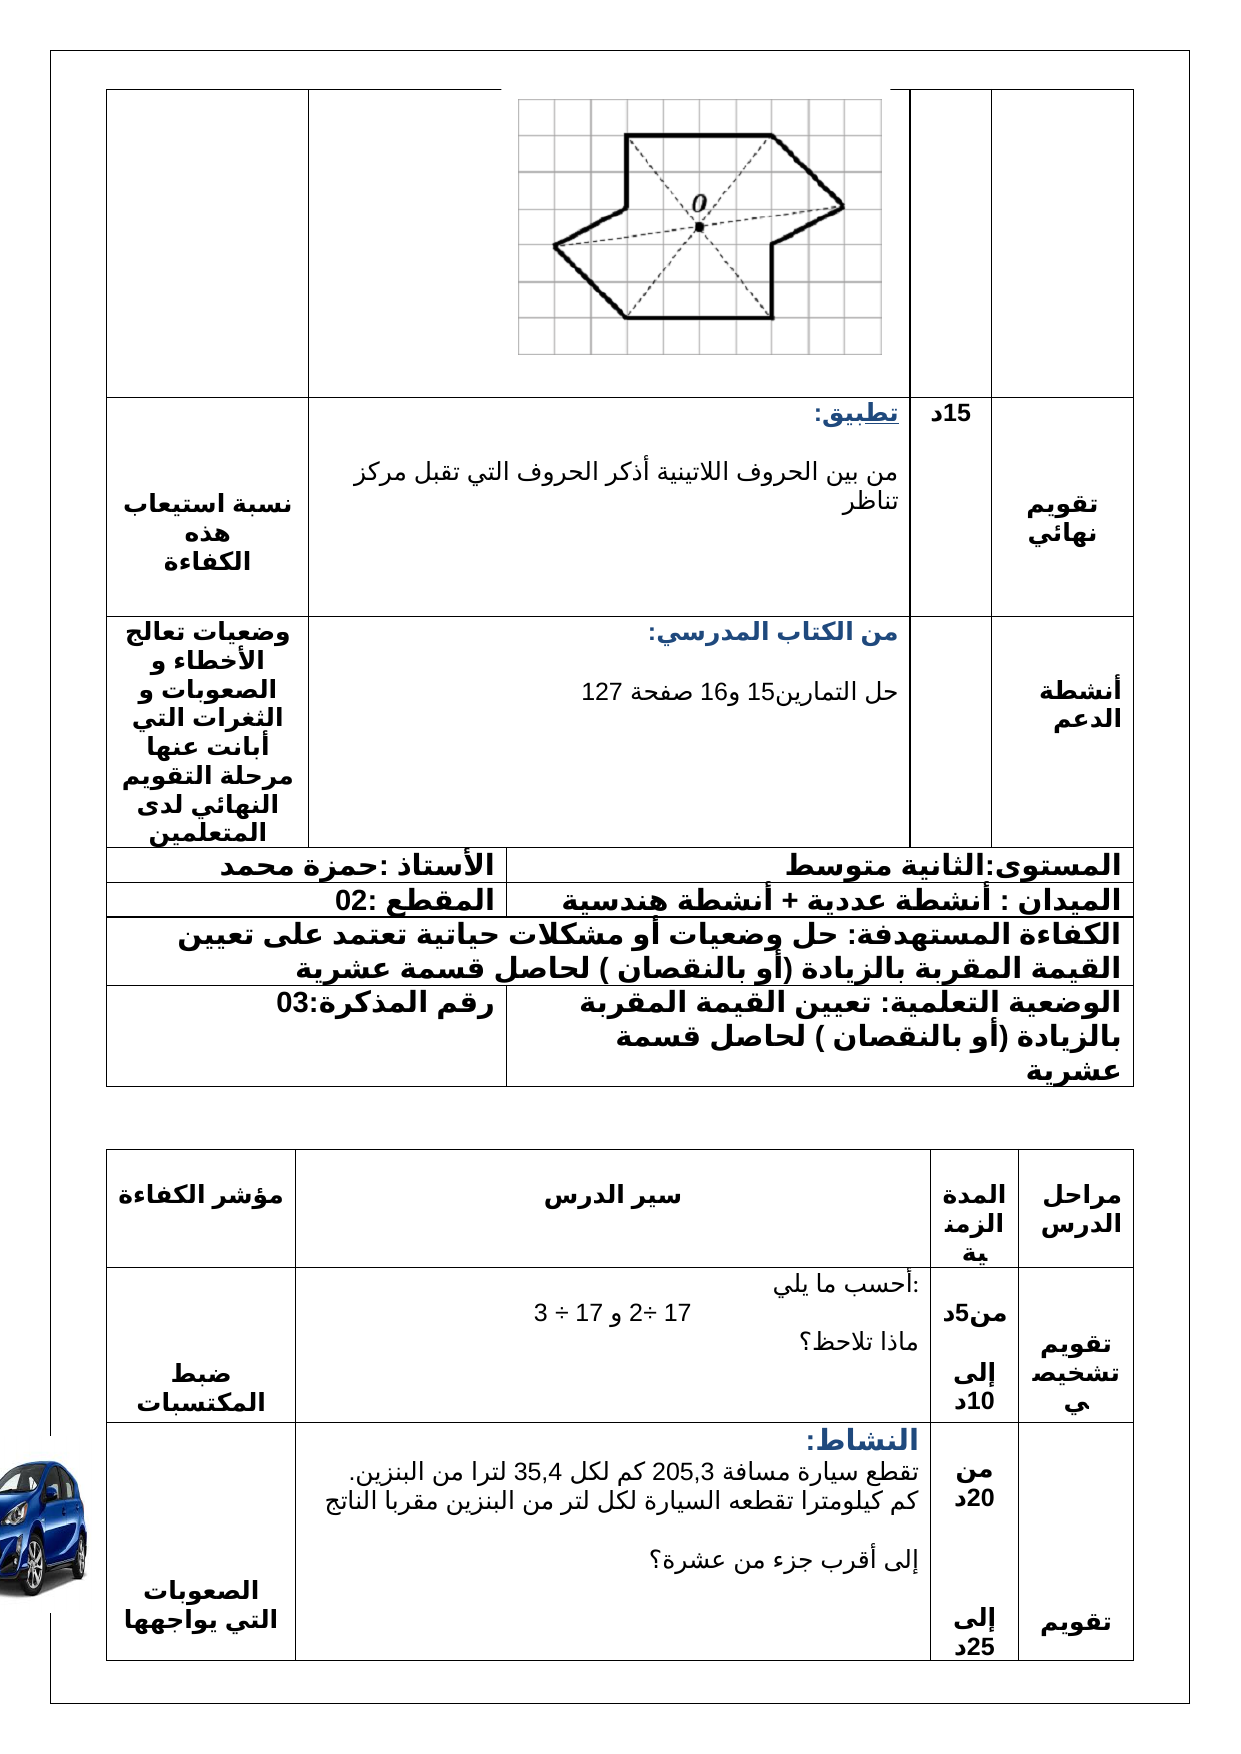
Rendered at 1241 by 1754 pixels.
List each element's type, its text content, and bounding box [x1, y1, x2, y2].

table_cell [911, 617, 991, 847]
table_cell تقويم بنائي [1019, 1423, 1133, 1660]
table_cell تطبيق: من بين الحروف اللاتينية أذكر الحروف التي تقبل مركز تناظر [309, 398, 909, 616]
table_cell ضبط المكتسبات [107, 1268, 295, 1422]
table_header مراحل الدرس [1019, 1150, 1133, 1267]
table_cell وضعيات تعالج الأخطاء و الصعوبات و الثغرات التي أبانت عنها مرحلة التقويم النهائي لدى المتعلمين [107, 617, 308, 847]
table_cell المستوى:الثانية متوسط [507, 848, 1133, 882]
table_cell رقم المذكرة:03 [107, 986, 506, 1086]
table_cell تقويم تشخيصي [1019, 1268, 1133, 1422]
table_cell المقطع :02 [107, 883, 506, 916]
table_header سير الدرس [296, 1150, 930, 1267]
table_cell الوضعية التعلمية: تعيين القيمة المقربة بالزيادة (أو بالنقصان ) لحاصل قسمة عشرية [507, 986, 1133, 1086]
table_cell تقويم نهائي [992, 398, 1133, 616]
table_cell نسبة استيعاب هذه الكفاءة [107, 398, 308, 616]
table_cell من الكتاب المدرسي: حل التمارين15 و16 صفحة 127 [309, 617, 909, 847]
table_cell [107, 1423, 295, 1660]
table_cell من5د إلى10د [931, 1268, 1018, 1422]
picture [501, 89, 891, 369]
table_cell 15د [911, 398, 991, 616]
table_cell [309, 90, 909, 397]
table_cell أنشطة الدعم [992, 617, 1133, 847]
table_cell النشاط: تقطع سيارة مسافة 205,3 كم لكل 35,4 لترا من البنزين. كم كيلومترا تقطعه السيارة لكل لتر من البنزين مقربا الناتج إلى أقرب جزء من عشرة؟ [296, 1423, 930, 1660]
table_header المدة الزمنية [931, 1150, 1018, 1267]
table_cell أحسب ما يلي: 17 ÷2 و 17 ÷ 3 ماذا تلاحظ؟ [296, 1268, 930, 1422]
table_cell من20د إلى25د [931, 1423, 1018, 1660]
picture [0, 1436, 92, 1613]
table_header مؤشر الكفاءة [107, 1150, 295, 1267]
table_cell الكفاءة المستهدفة: حل وضعيات أو مشكلات حياتية تعتمد على تعيين القيمة المقربة بالزيادة (أو بالنقصان ) لحاصل قسمة عشرية [107, 918, 1133, 984]
table_cell الميدان : أنشطة عددية + أنشطة هندسية [507, 883, 1133, 916]
table_cell الأستاذ :حمزة محمد [107, 848, 506, 882]
table_cell 5د [911, 90, 991, 397]
